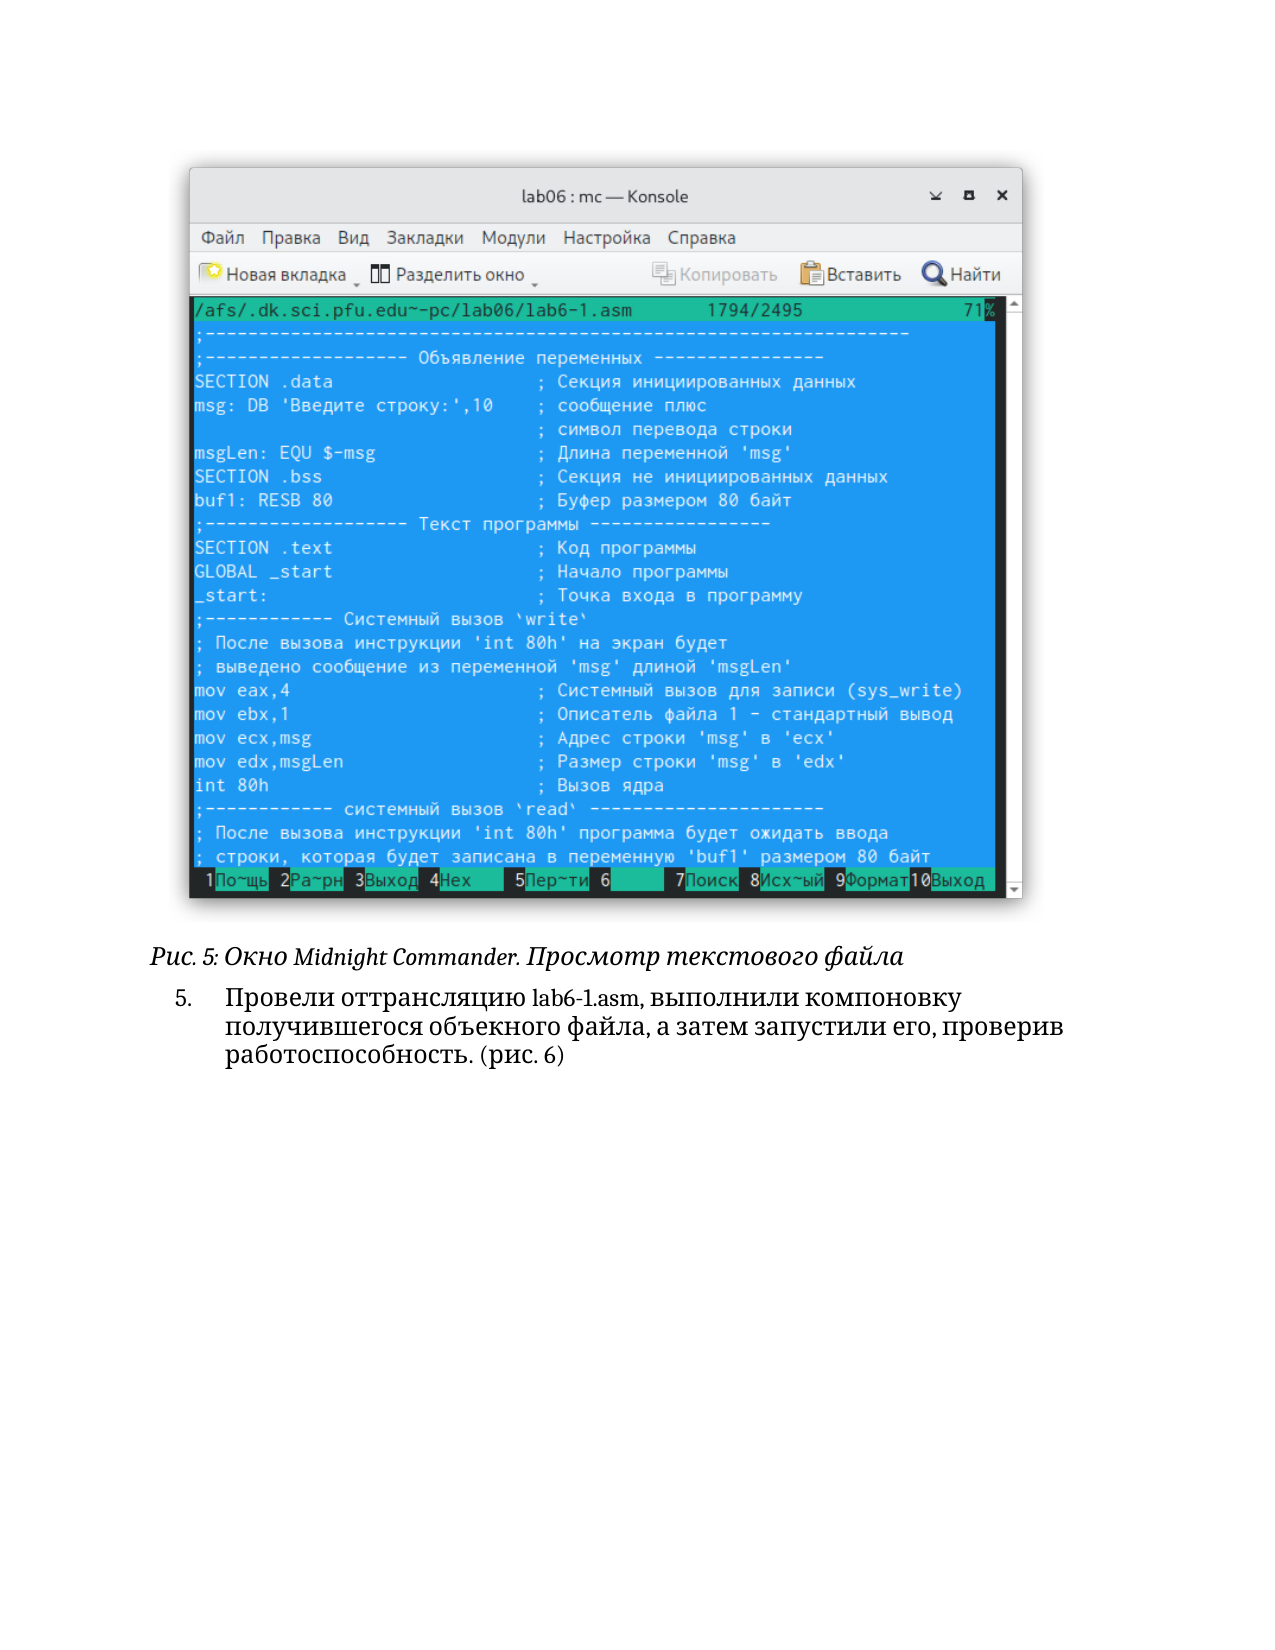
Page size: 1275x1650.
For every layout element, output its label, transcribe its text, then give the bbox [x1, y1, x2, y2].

picture [168, 150, 1044, 922]
text Рис. 5: Окно Midnight Commander. Просмотр текстового файла [150, 943, 1125, 971]
list Провели оттрансляцию lab6-1.asm, выполнили компоновку получившегося объекного файла, а затем запустили его, проверив работоспособность. (рис. 6) [175, 984, 1125, 1070]
